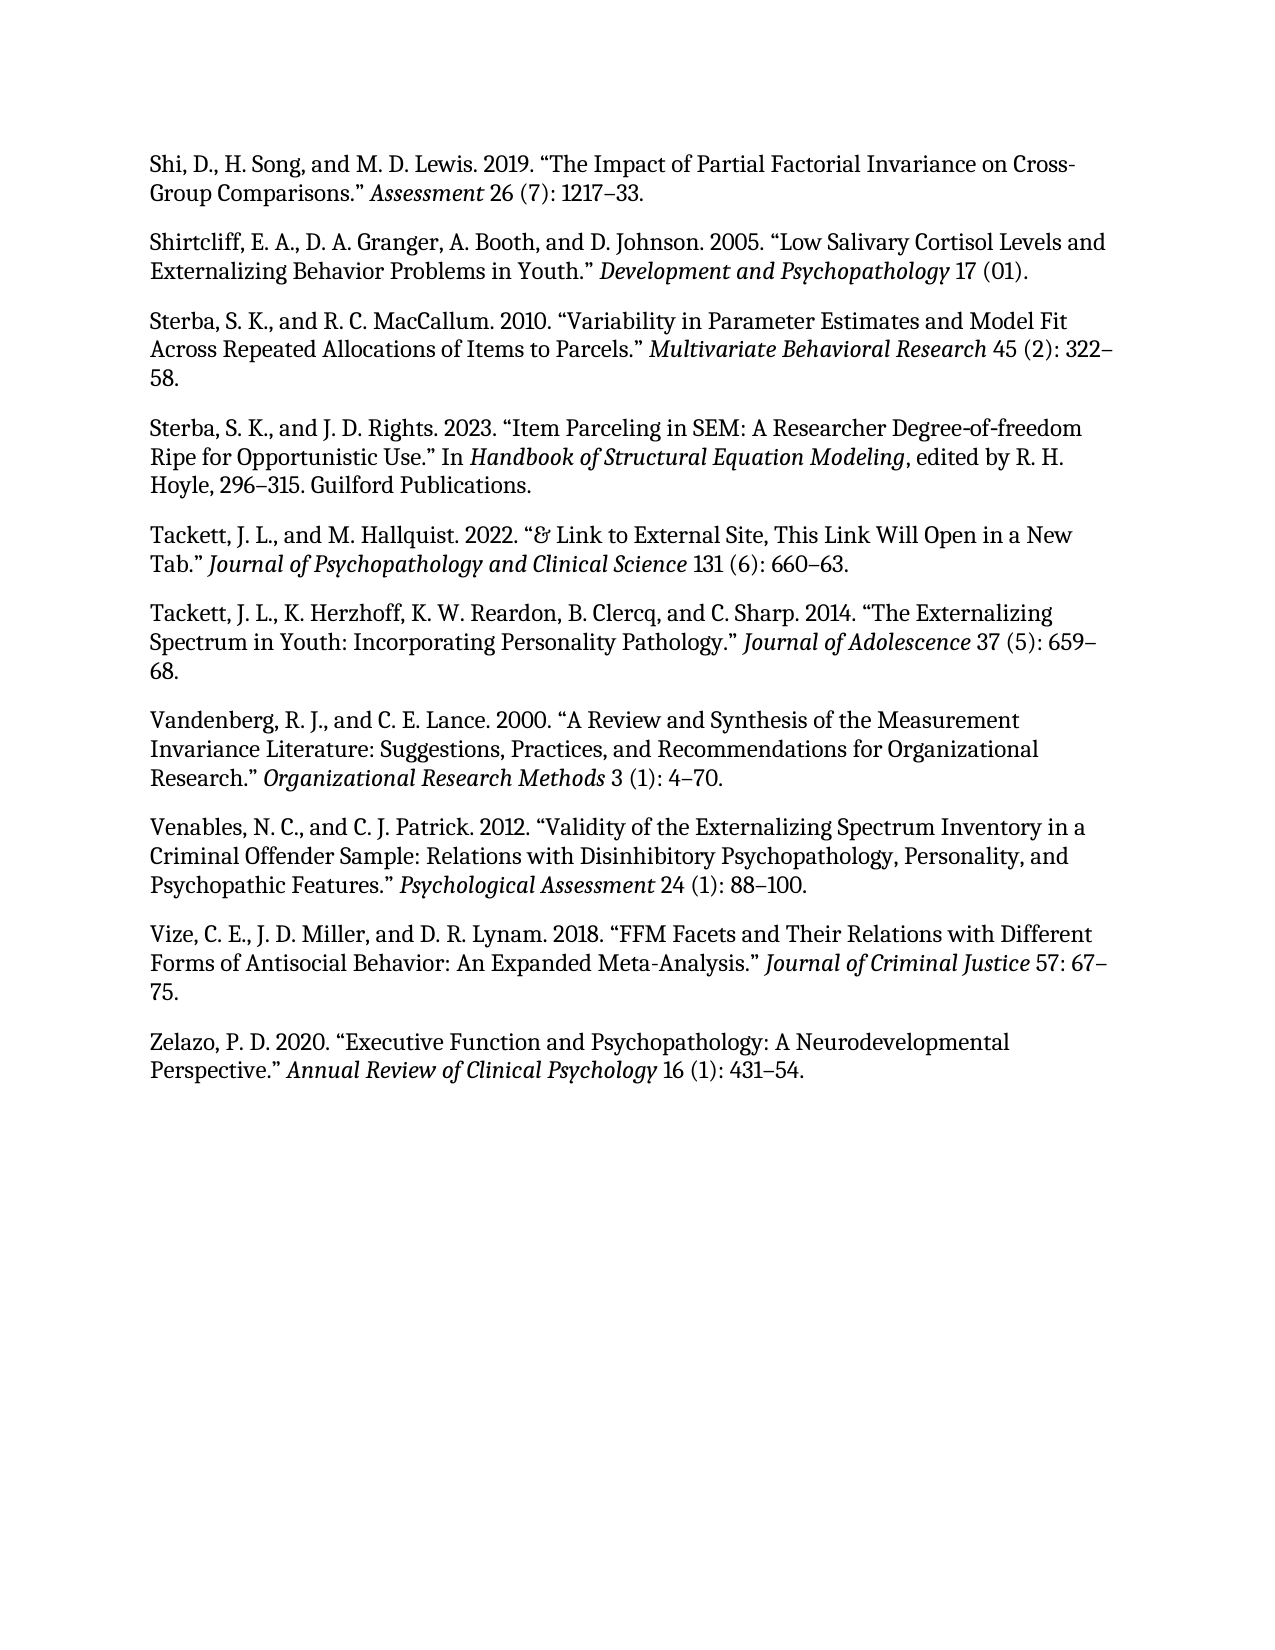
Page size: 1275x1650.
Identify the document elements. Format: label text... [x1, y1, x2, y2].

text Venables, N. C., and C. J. Patrick. 2012. “Validity of the Externalizing Spectrum Inventory in a Criminal Offender Sample: Relations with Disinhibitory Psychopathology, Personality, and Psychopathic Features.” Psychological Assessment 24 (1): 88–100. [150, 813, 1125, 899]
text Sterba, S. K., and J. D. Rights. 2023. “Item Parceling in SEM: A Researcher Degree‐of‐freedom Ripe for Opportunistic Use.” In Handbook of Structural Equation Modeling, edited by R. H. Hoyle, 296–315. Guilford Publications. [150, 414, 1125, 500]
text Shi, D., H. Song, and M. D. Lewis. 2019. “The Impact of Partial Factorial Invariance on Cross-Group Comparisons.” Assessment 26 (7): 1217–33. [150, 150, 1125, 207]
text Shirtcliff, E. A., D. A. Granger, A. Booth, and D. Johnson. 2005. “Low Salivary Cortisol Levels and Externalizing Behavior Problems in Youth.” Development and Psychopathology 17 (01). [150, 228, 1125, 286]
text Sterba, S. K., and R. C. MacCallum. 2010. “Variability in Parameter Estimates and Model Fit Across Repeated Allocations of Items to Parcels.” Multivariate Behavioral Research 45 (2): 322–58. [150, 307, 1125, 393]
text Tackett, J. L., and M. Hallquist. 2022. “& Link to External Site, This Link Will Open in a New Tab.” Journal of Psychopathology and Clinical Science 131 (6): 660–63. [150, 521, 1125, 578]
text Zelazo, P. D. 2020. “Executive Function and Psychopathology: A Neurodevelopmental Perspective.” Annual Review of Clinical Psychology 16 (1): 431–54. [150, 1027, 1125, 1085]
text Vize, C. E., J. D. Miller, and D. R. Lynam. 2018. “FFM Facets and Their Relations with Different Forms of Antisocial Behavior: An Expanded Meta-Analysis.” Journal of Criminal Justice 57: 67–75. [150, 920, 1125, 1007]
text Vandenberg, R. J., and C. E. Lance. 2000. “A Review and Synthesis of the Measurement Invariance Literature: Suggestions, Practices, and Recommendations for Organizational Research.” Organizational Research Methods 3 (1): 4–70. [150, 706, 1125, 792]
text Tackett, J. L., K. Herzhoff, K. W. Reardon, B. Clercq, and C. Sharp. 2014. “The Externalizing Spectrum in Youth: Incorporating Personality Pathology.” Journal of Adolescence 37 (5): 659–68. [150, 599, 1125, 685]
